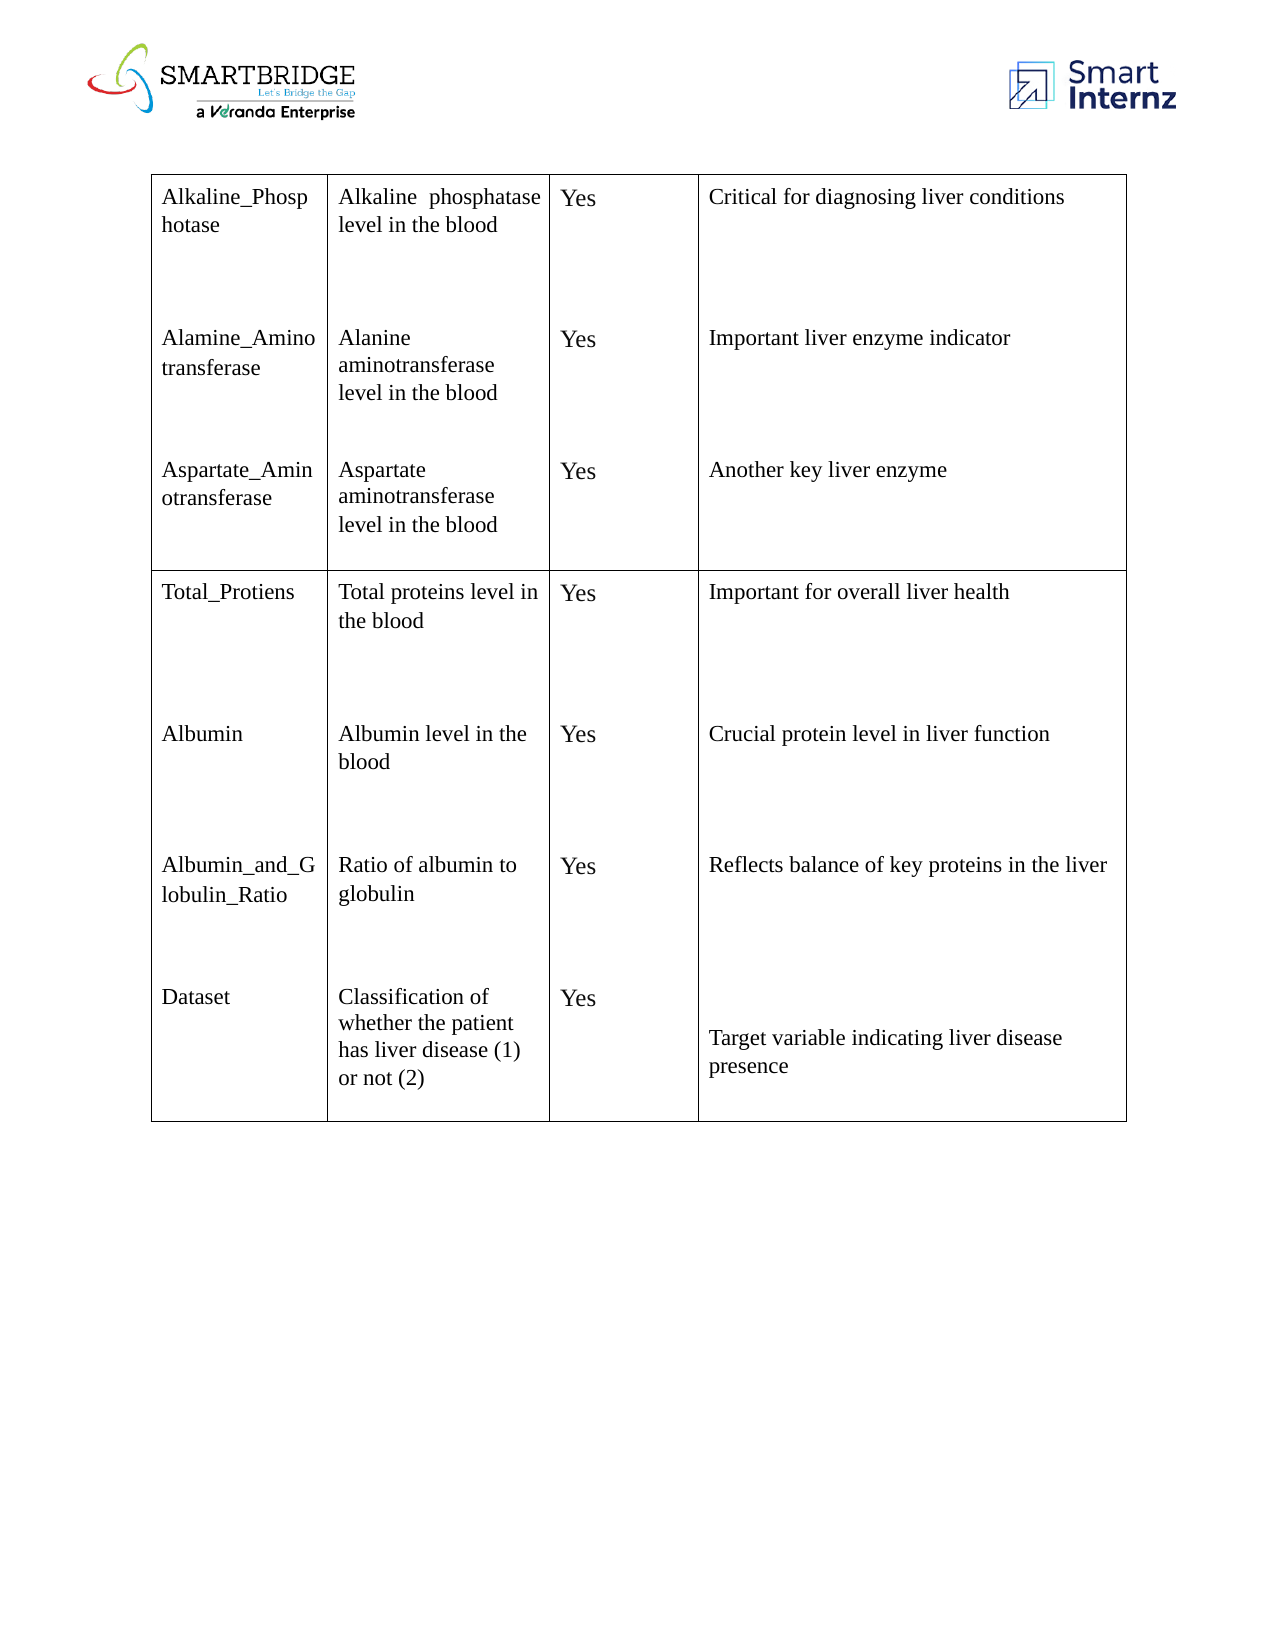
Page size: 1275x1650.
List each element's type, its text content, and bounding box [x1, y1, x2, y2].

table_cell Crucial protein level in liver function [699, 712, 1126, 833]
table_cell Alanine aminotransferase level in the blood [328, 316, 549, 438]
table_cell Aspartate_Amin otransferase [152, 448, 327, 569]
table_header Alkaline phosphatase level in the blood [328, 175, 549, 306]
table_cell Another key liver enzyme [699, 448, 1126, 569]
table_cell Important liver enzyme indicator [699, 316, 1126, 438]
table_header Yes [550, 175, 698, 306]
table_cell Yes [550, 571, 698, 701]
table_cell Total_Protiens [152, 571, 327, 701]
table_cell Yes [550, 448, 698, 569]
table_cell Albumin_and_G lobulin_Ratio [152, 844, 327, 965]
table_cell Yes [550, 712, 698, 833]
table_cell Albumin level in the blood [328, 712, 549, 833]
table_cell Alamine_Amino transferase [152, 316, 327, 438]
table_cell Reflects balance of key proteins in the liver [699, 844, 1126, 965]
table_header Alkaline_Phosp hotase [152, 175, 327, 306]
table_cell Total proteins level in the blood [328, 571, 549, 701]
table_header Critical for diagnosing liver conditions [699, 175, 1126, 306]
table_cell Ratio of albumin to globulin [328, 844, 549, 965]
table_cell Albumin [152, 712, 327, 833]
table_cell Dataset [152, 975, 327, 1121]
table_cell Target variable indicating liver disease presence [699, 975, 1126, 1121]
picture [1004, 60, 1181, 109]
picture [73, 20, 370, 142]
table_cell Important for overall liver health [699, 571, 1126, 701]
table_cell Yes [550, 844, 698, 965]
table_cell Aspartate aminotransferase level in the blood [328, 448, 549, 569]
table_cell Classification of whether the patient has liver disease (1) or not (2) [328, 975, 549, 1121]
table_cell Yes [550, 975, 698, 1121]
table_cell Yes [550, 316, 698, 438]
